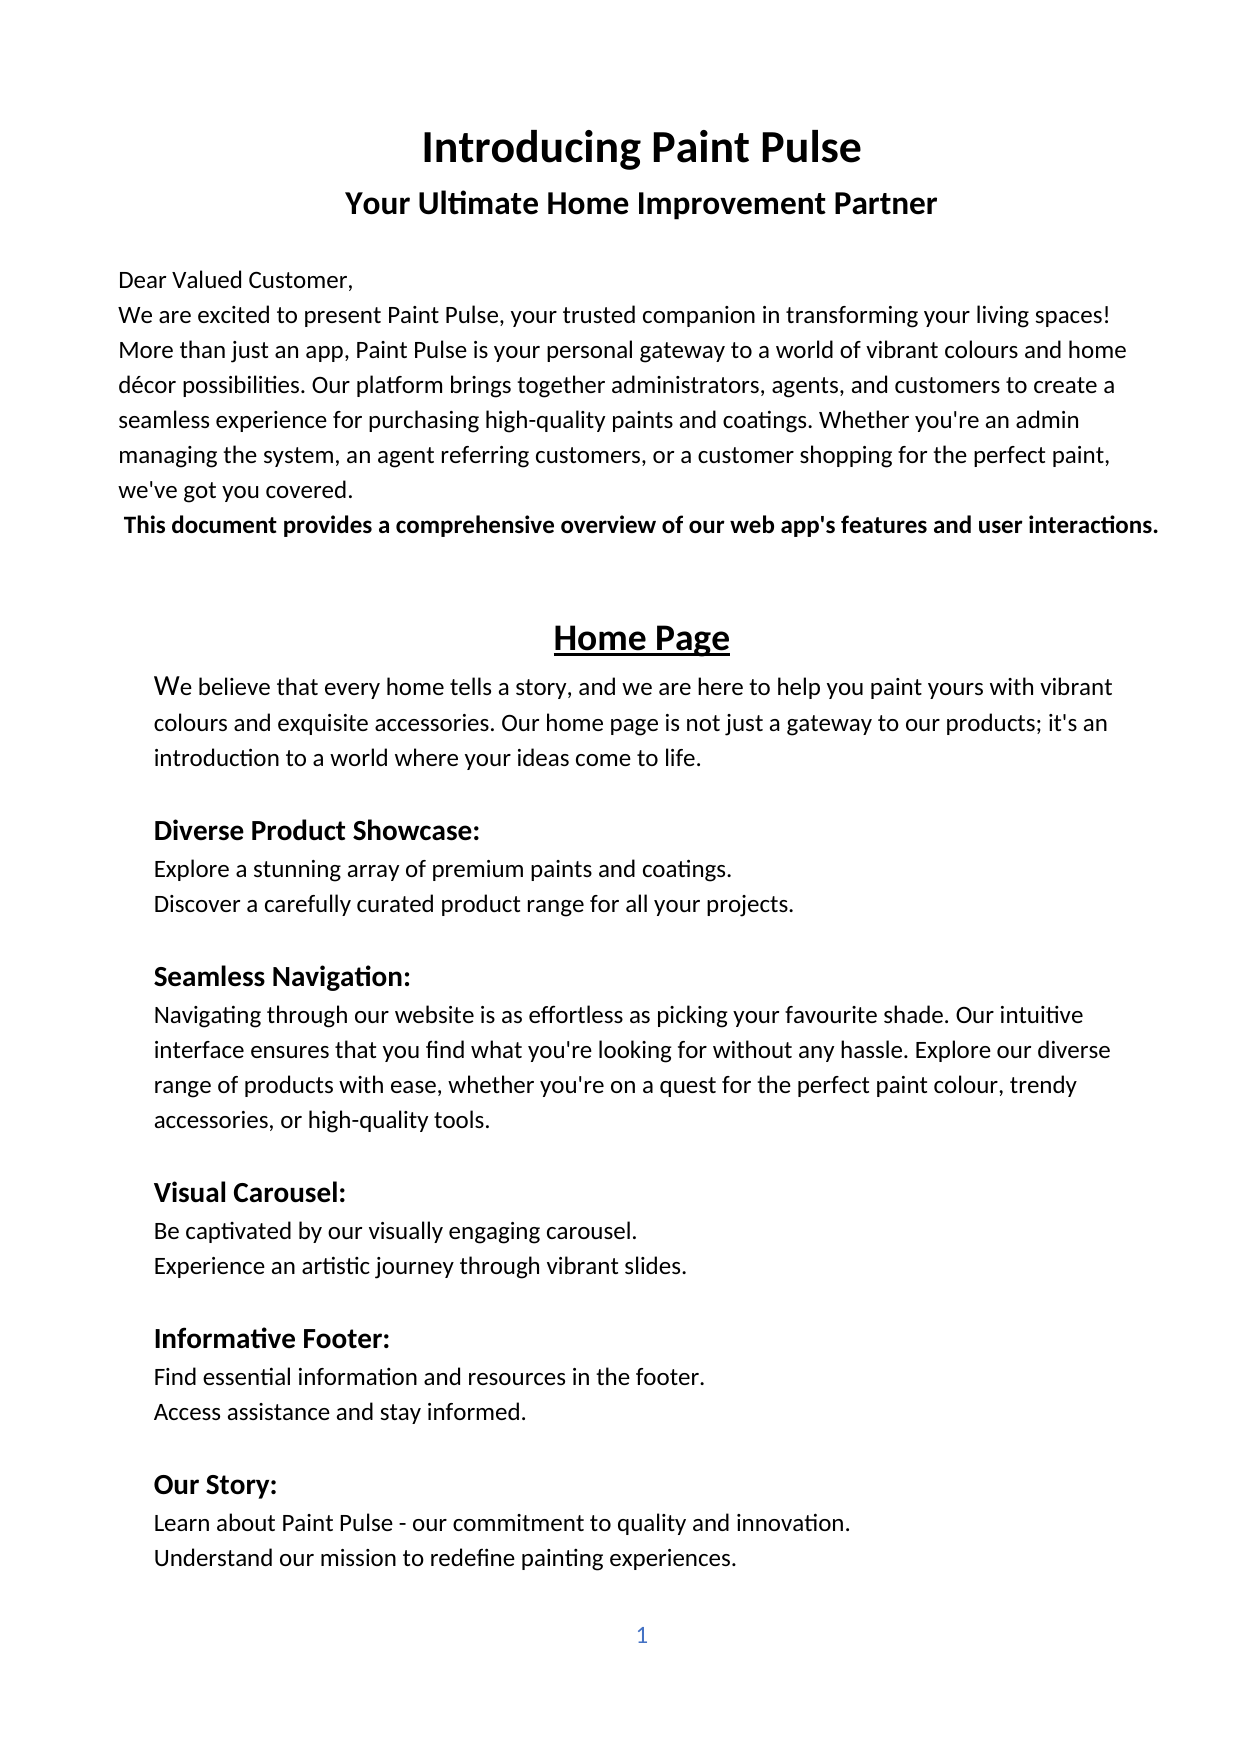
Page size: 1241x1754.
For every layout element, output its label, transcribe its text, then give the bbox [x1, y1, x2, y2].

text Experience an artistic journey through vibrant slides. [153, 1250, 1165, 1280]
text Our Story: [153, 1466, 1165, 1501]
text Visual Carousel: [153, 1174, 1165, 1209]
text We believe that every home tells a story, and we are here to help you paint yours with vibrant colours and exquisite accessories. Our home page is not just a gateway to our products; it's an introduction to a world where your ideas come to life. [153, 667, 1165, 772]
text Understand our mission to redefine painting experiences. [153, 1542, 1165, 1572]
text Introducing Paint Pulse [118, 118, 1165, 174]
list Home Page [118, 614, 1165, 660]
text Navigating through our website is as effortless as picking your favourite shade. Our intuitive interface ensures that you find what you're looking for without any hassle. Explore our diverse range of products with ease, whether you're on a quest for the perfect paint colour, trendy accessories, or high-quality tools. [153, 999, 1165, 1134]
text Find essential information and resources in the footer. [153, 1361, 1165, 1391]
text Explore a stunning array of premium paints and coatings. [153, 853, 1165, 883]
text We are excited to present Paint Pulse, your trusted companion in transforming your living spaces! More than just an app, Paint Pulse is your personal gateway to a world of vibrant colours and home décor possibilities. Our platform brings together administrators, agents, and customers to create a seamless experience for purchasing high-quality paints and coatings. Whether you're an admin managing the system, an agent referring customers, or a customer shopping for the perfect paint, we've got you covered. [118, 299, 1165, 505]
text Learn about Paint Pulse - our commitment to quality and innovation. [153, 1507, 1165, 1537]
text Discover a carefully curated product range for all your projects. [153, 888, 1165, 918]
text Dear Valued Customer, [118, 264, 1165, 295]
text This document provides a comprehensive overview of our web app's features and user interactions. [118, 509, 1165, 540]
text Be captivated by our visually engaging carousel. [153, 1215, 1165, 1245]
text Informative Footer: [153, 1320, 1165, 1355]
text Seamless Navigation: [153, 958, 1165, 993]
text Access assistance and stay informed. [153, 1396, 1165, 1426]
text Diverse Product Showcase: [153, 812, 1165, 848]
text Your Ultimate Home Improvement Partner [118, 182, 1165, 223]
